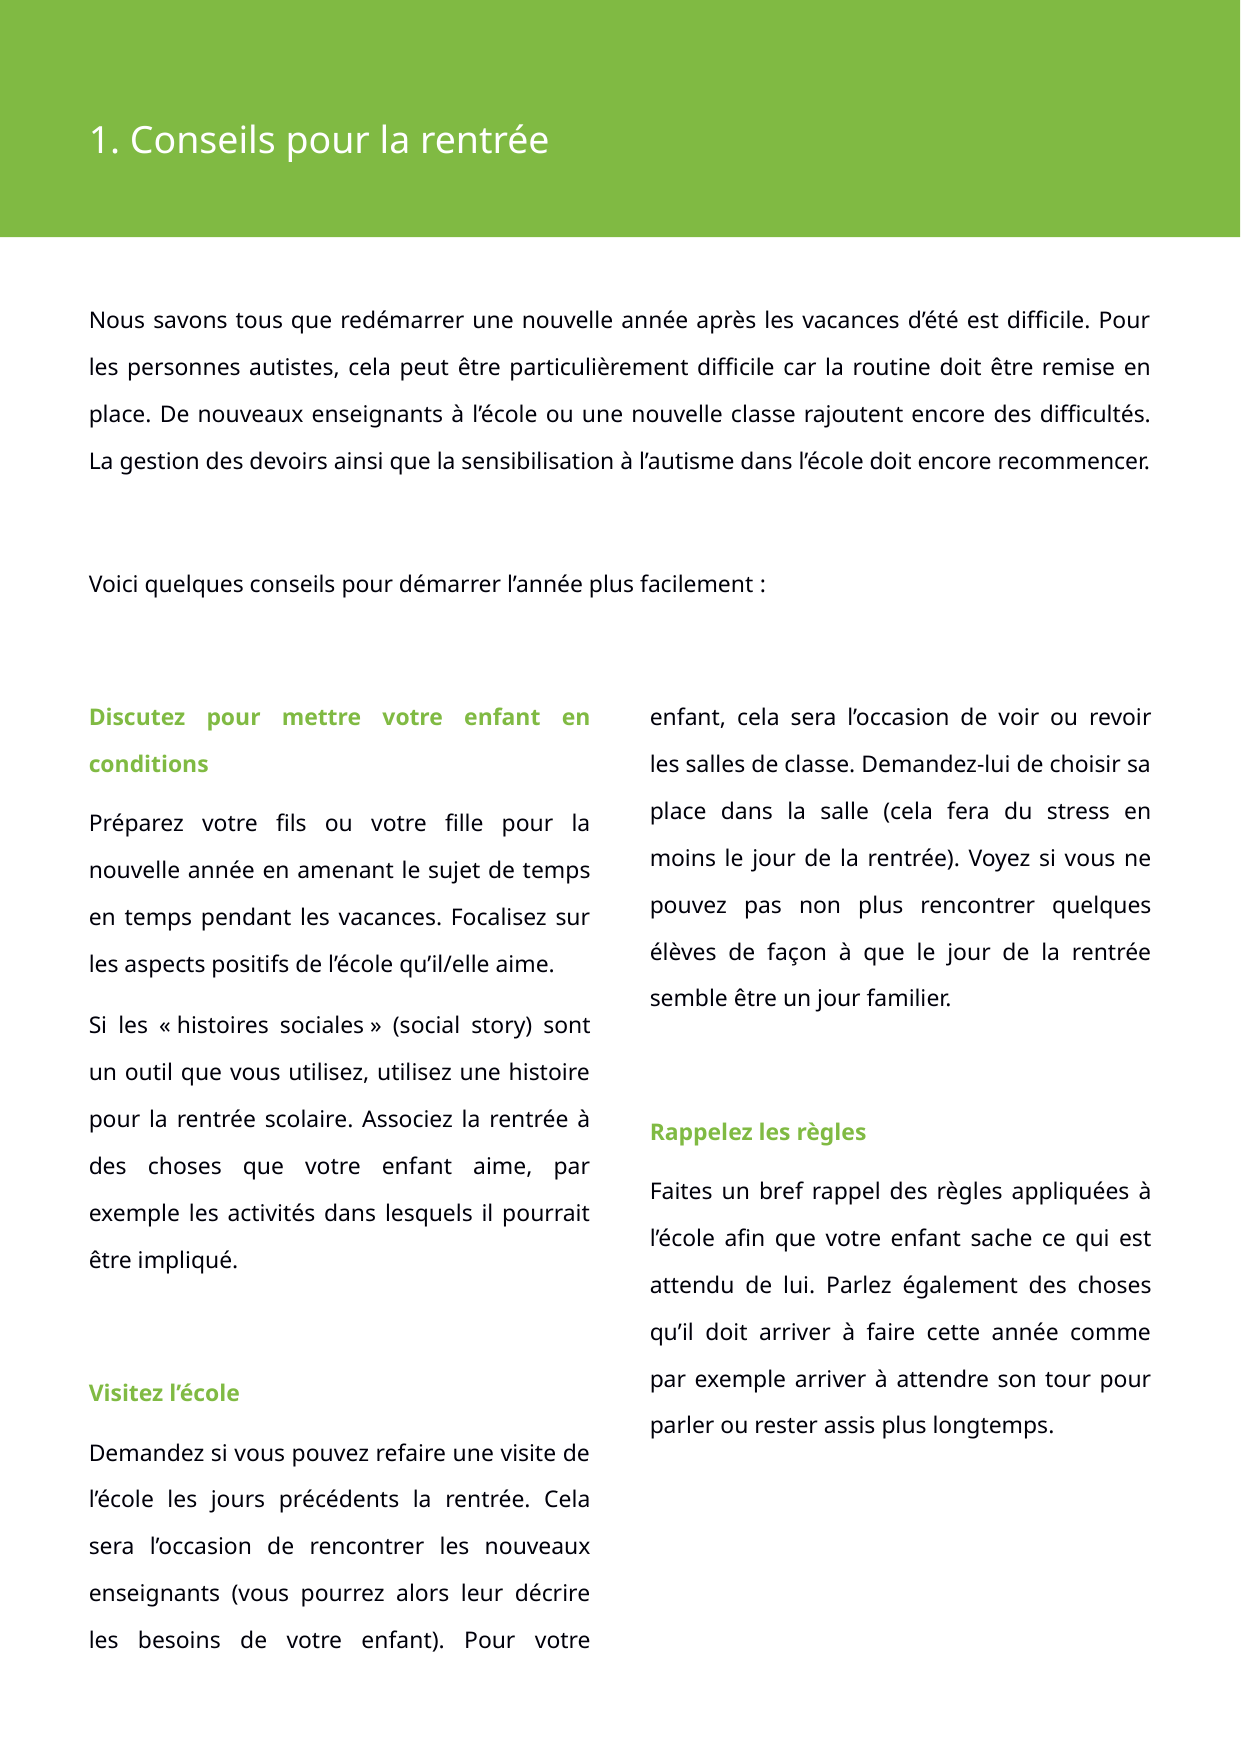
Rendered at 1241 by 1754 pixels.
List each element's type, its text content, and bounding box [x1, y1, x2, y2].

text Préparez votre fils ou votre fille pour la nouvelle année en amenant le sujet de temps en temps pendant les vacances. Focalisez sur les aspects positifs de l’école qu’il/elle aime. [88, 807, 591, 979]
text Demandez si vous pouvez refaire une visite de l’école les jours précédents la rentrée. Cela sera l’occasion de rencontrer les nouveaux enseignants (vous pourrez alors leur décrire les besoins de votre enfant). Pour votre enfant, cela sera l’occasion de voir ou revoir les salles de classe. Demandez-lui de choisir sa place dans la salle (cela fera du stress en moins le jour de la rentrée). Voyez si vous ne pouvez pas non plus rencontrer quelques élèves de façon à que le jour de la rentrée semble être un jour familier. [649, 701, 1152, 1013]
text Si les « histoires sociales » (social story) sont un outil que vous utilisez, utilisez une histoire pour la rentrée scolaire. Associez la rentrée à des choses que votre enfant aime, par exemple les activités dans lesquels il pourrait être impliqué. [88, 1009, 591, 1275]
text Demandez si vous pouvez refaire une visite de l’école les jours précédents la rentrée. Cela sera l’occasion de rencontrer les nouveaux enseignants (vous pourrez alors leur décrire les besoins de votre enfant). Pour votre enfant, cela sera l’occasion de voir ou revoir les salles de classe. Demandez-lui de choisir sa place dans la salle (cela fera du stress en moins le jour de la rentrée). Voyez si vous ne pouvez pas non plus rencontrer quelques élèves de façon à que le jour de la rentrée semble être un jour familier. [88, 1436, 591, 1655]
text Faites un bref rappel des règles appliquées à l’école afin que votre enfant sache ce qui est attendu de lui. Parlez également des choses qu’il doit arriver à faire cette année comme par exemple arriver à attendre son tour pour parler ou rester assis plus longtemps. [649, 1175, 1152, 1441]
subtitle Discutez pour mettre votre enfant en conditions [88, 701, 591, 779]
subtitle Visitez l’école [88, 1377, 591, 1408]
subtitle Rappelez les règles [649, 1116, 1152, 1147]
text Voici quelques conseils pour démarrer l’année plus facilement : [88, 568, 1152, 599]
text Nous savons tous que redémarrer une nouvelle année après les vacances d’été est difficile. Pour les personnes autistes, cela peut être particulièrement difficile car la routine doit être remise en place. De nouveaux enseignants à l’école ou une nouvelle classe rajoutent encore des difficultés. La gestion des devoirs ainsi que la sensibilisation à l’autisme dans l’école doit encore recommencer. [88, 304, 1152, 476]
subtitle 1. Conseils pour la rentrée [88, 113, 1152, 164]
